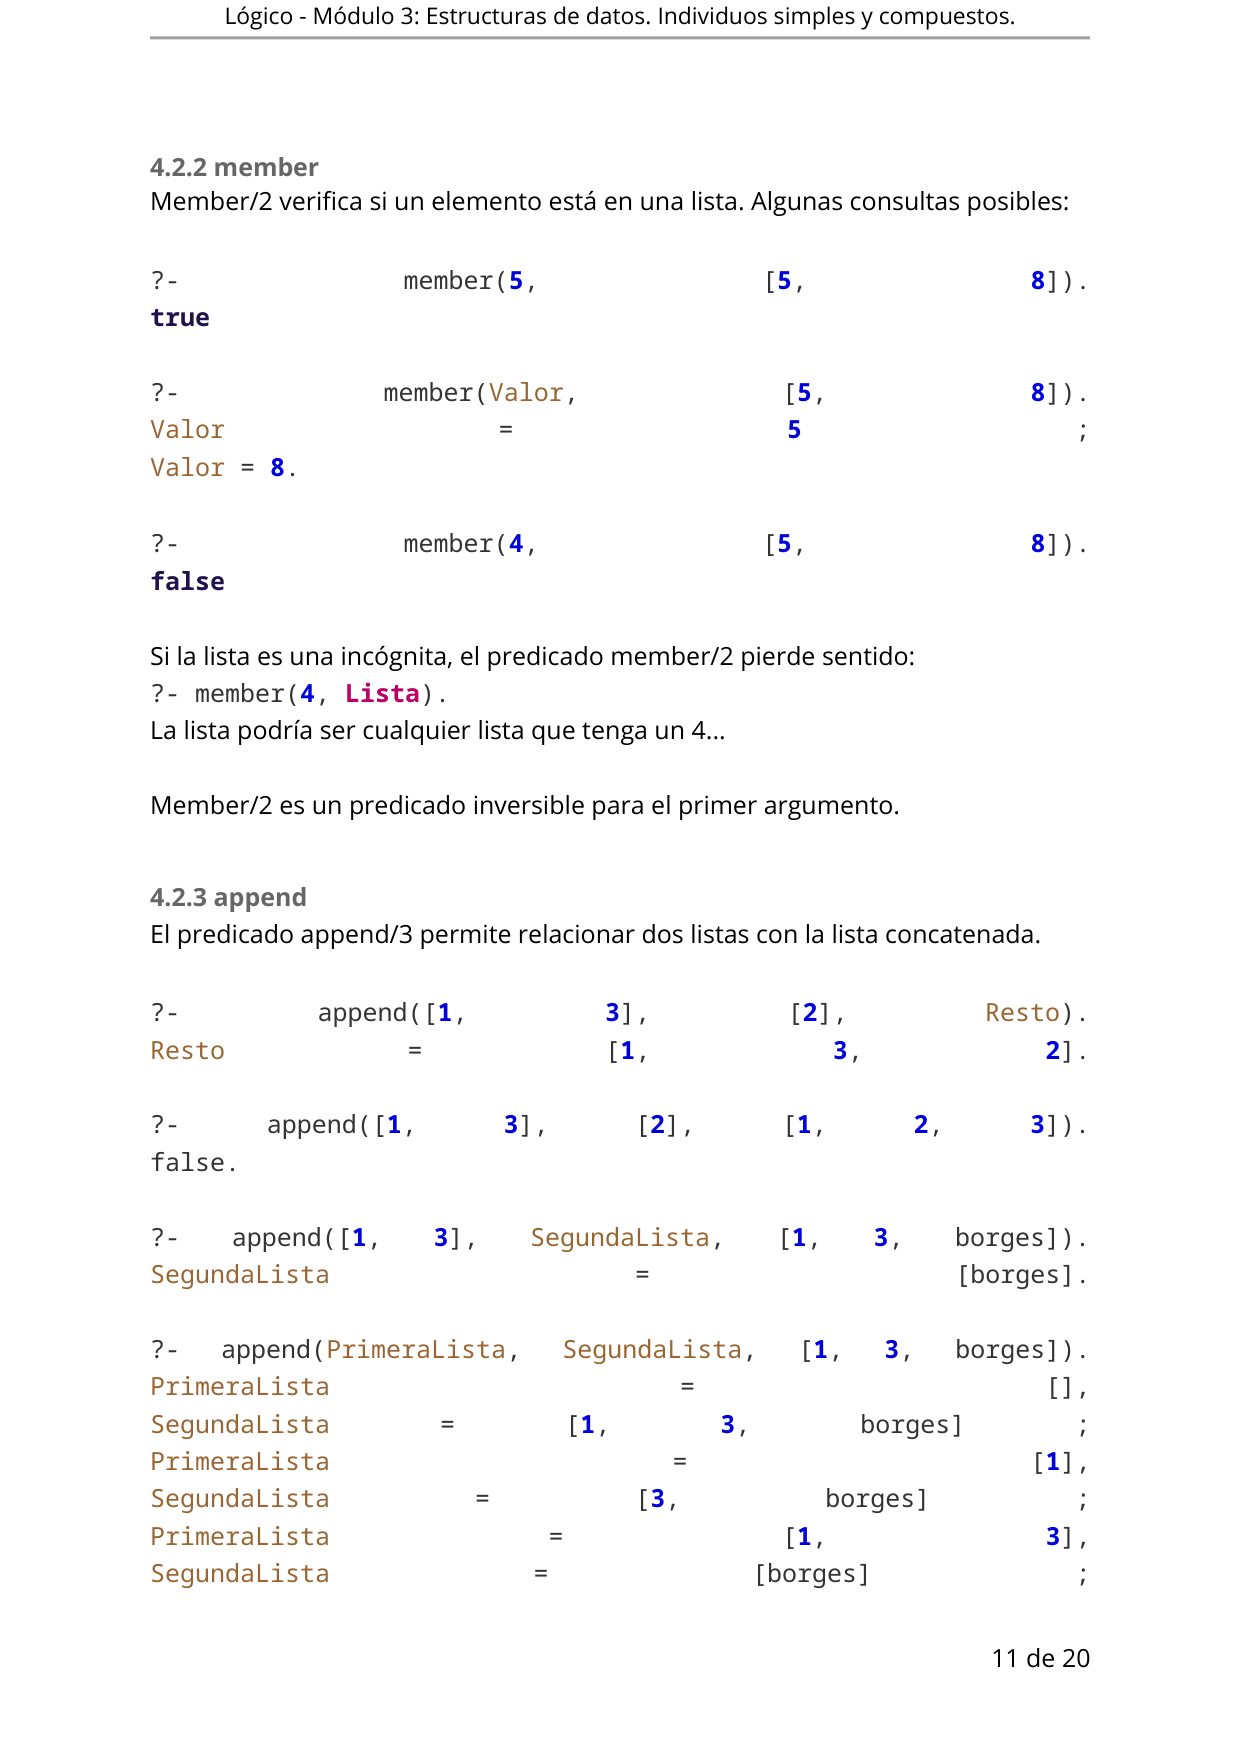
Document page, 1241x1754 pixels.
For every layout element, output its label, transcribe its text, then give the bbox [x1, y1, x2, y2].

text Si la lista es una incógnita, el predicado member/2 pierde sentido: [150, 638, 1090, 672]
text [150, 995, 1090, 1590]
text Member/2 es un predicado inversible para el primer argumento. [150, 788, 1090, 822]
text La lista podría ser cualquier lista que tenga un 4... [150, 713, 1090, 747]
text ?- member(4, Lista). [150, 676, 1090, 709]
subtitle 4.2.3 append [150, 879, 1090, 913]
text ?- member(4, [5, 8]). false [150, 526, 1090, 597]
text Member/2 verifica si un elemento está en una lista. Algunas consultas posibles: [150, 184, 1090, 218]
subtitle 4.2.2 member [150, 150, 1090, 184]
text ?- member(5, [5, 8]). true ?- member(Valor, [5, 8]). Valor = 5 ; Valor = 8. [150, 262, 1090, 483]
text El predicado append/3 permite relacionar dos listas con la lista concatenada. [150, 917, 1090, 951]
